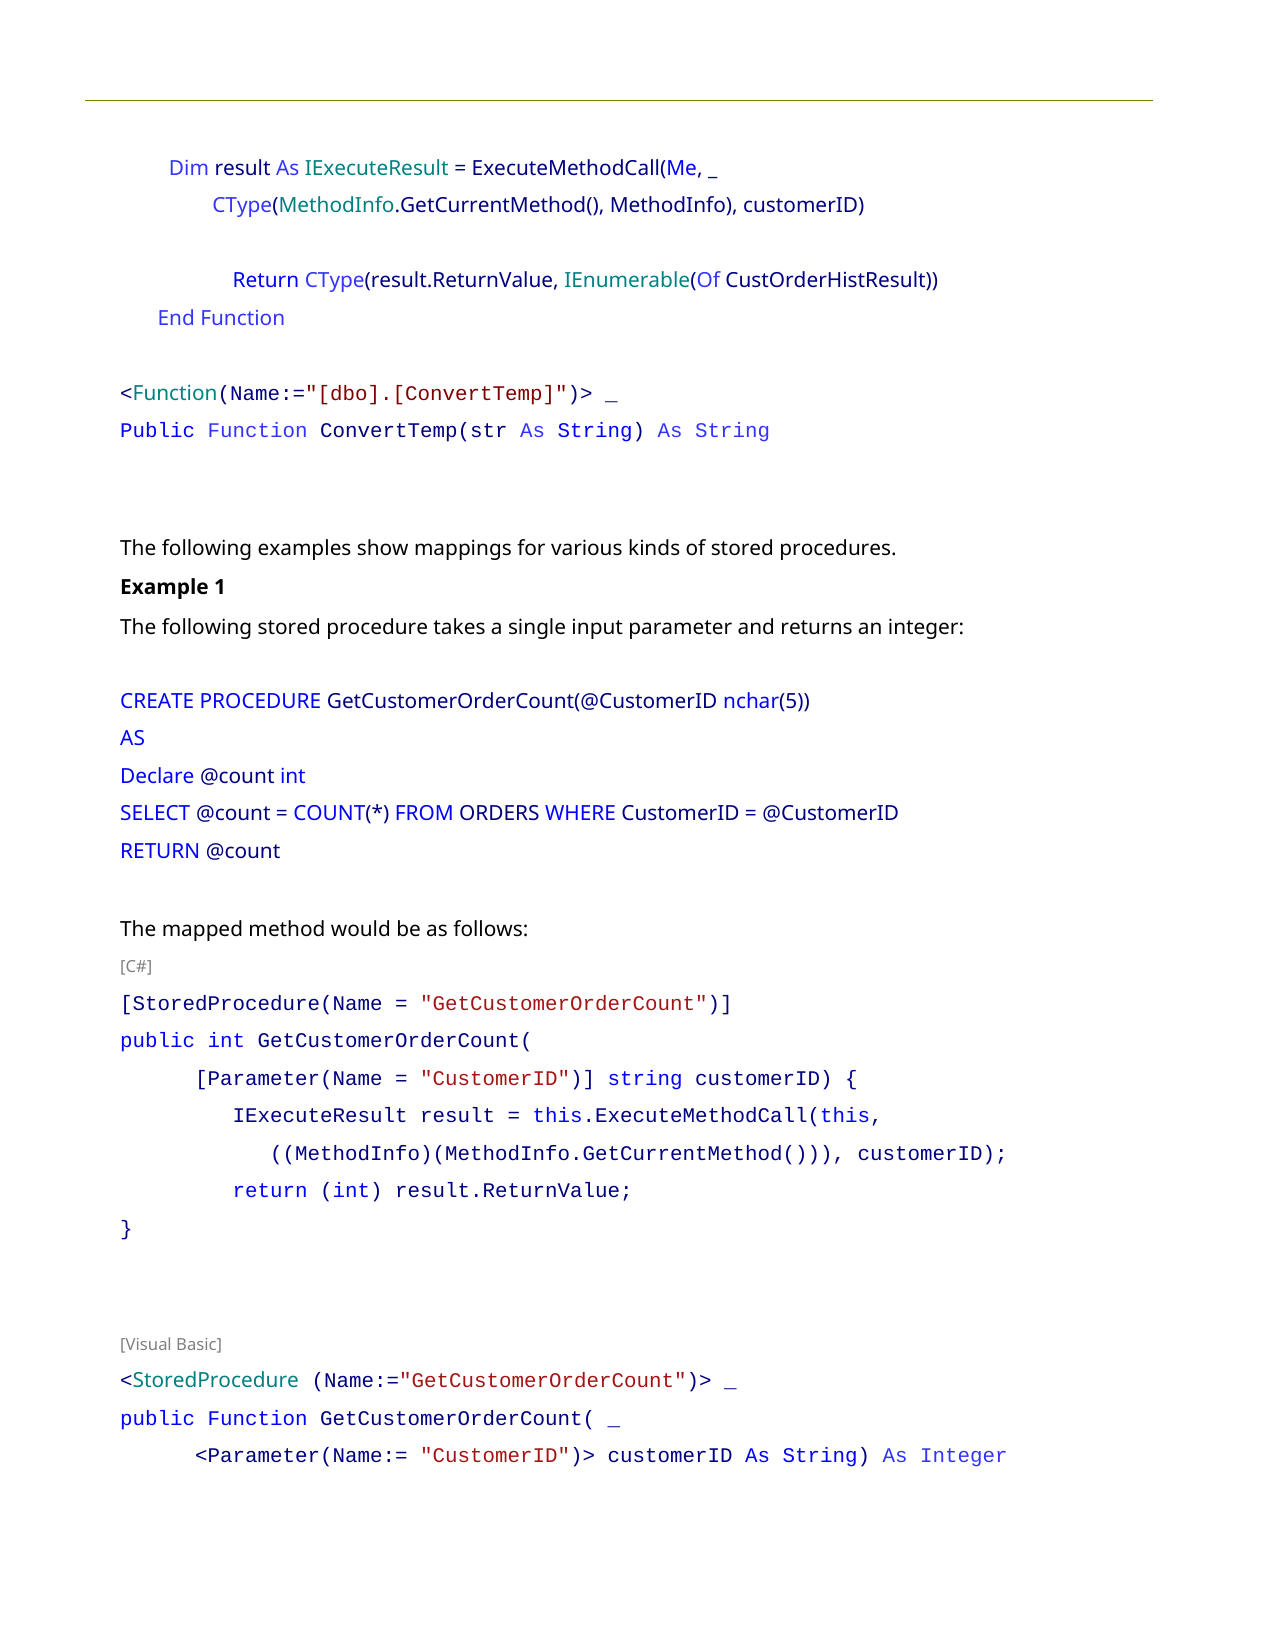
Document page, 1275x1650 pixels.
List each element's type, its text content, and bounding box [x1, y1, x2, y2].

text Declare @count int [120, 758, 1155, 789]
text <StoredProcedure (Name:="GetCustomerOrderCount")> _ [120, 1362, 1155, 1394]
text CREATE PROCEDURE GetCustomerOrderCount(@CustomerID nchar(5)) [120, 683, 1155, 714]
text Return CType(result.ReturnValue, IEnumerable(Of CustOrderHistResult)) [120, 262, 1155, 294]
text Public Function ConvertTemp(str As String) As String [120, 412, 1155, 444]
text <Function(Name:="[dbo].[ConvertTemp]")> _ [120, 375, 1155, 406]
text [StoredProcedure(Name = "GetCustomerOrderCount")] [120, 985, 1155, 1017]
text return (int) result.ReturnValue; [120, 1173, 1155, 1204]
text public int GetCustomerOrderCount( [120, 1023, 1155, 1054]
text AS [120, 721, 1155, 752]
text Example 1 [120, 573, 1155, 600]
text [Parameter(Name = "CustomerID")] string customerID) { [120, 1060, 1155, 1092]
text [C#] [120, 948, 1155, 979]
text public Function GetCustomerOrderCount( _ [120, 1400, 1155, 1431]
text <Parameter(Name:= "CustomerID")> customerID As String) As Integer [120, 1437, 1155, 1469]
text IExecuteResult result = this.ExecuteMethodCall(this, [120, 1098, 1155, 1129]
text RETURN @count [120, 833, 1155, 864]
text The mapped method would be as follows: [120, 914, 1155, 942]
text [Visual Basic] [120, 1325, 1155, 1356]
text The following examples show mappings for various kinds of stored procedures. [120, 533, 1155, 560]
text CType(MethodInfo.GetCurrentMethod(), MethodInfo), customerID) [120, 187, 1155, 219]
text SELECT @count = COUNT(*) FROM ORDERS WHERE CustomerID = @CustomerID [120, 796, 1155, 827]
text ((MethodInfo)(MethodInfo.GetCurrentMethod())), customerID); [120, 1135, 1155, 1167]
text } [120, 1210, 1155, 1242]
text Dim result As IExecuteResult = ExecuteMethodCall(Me, _ [120, 150, 1155, 181]
text End Function [120, 300, 1155, 331]
text The following stored procedure takes a single input parameter and returns an integer: [120, 612, 1155, 639]
